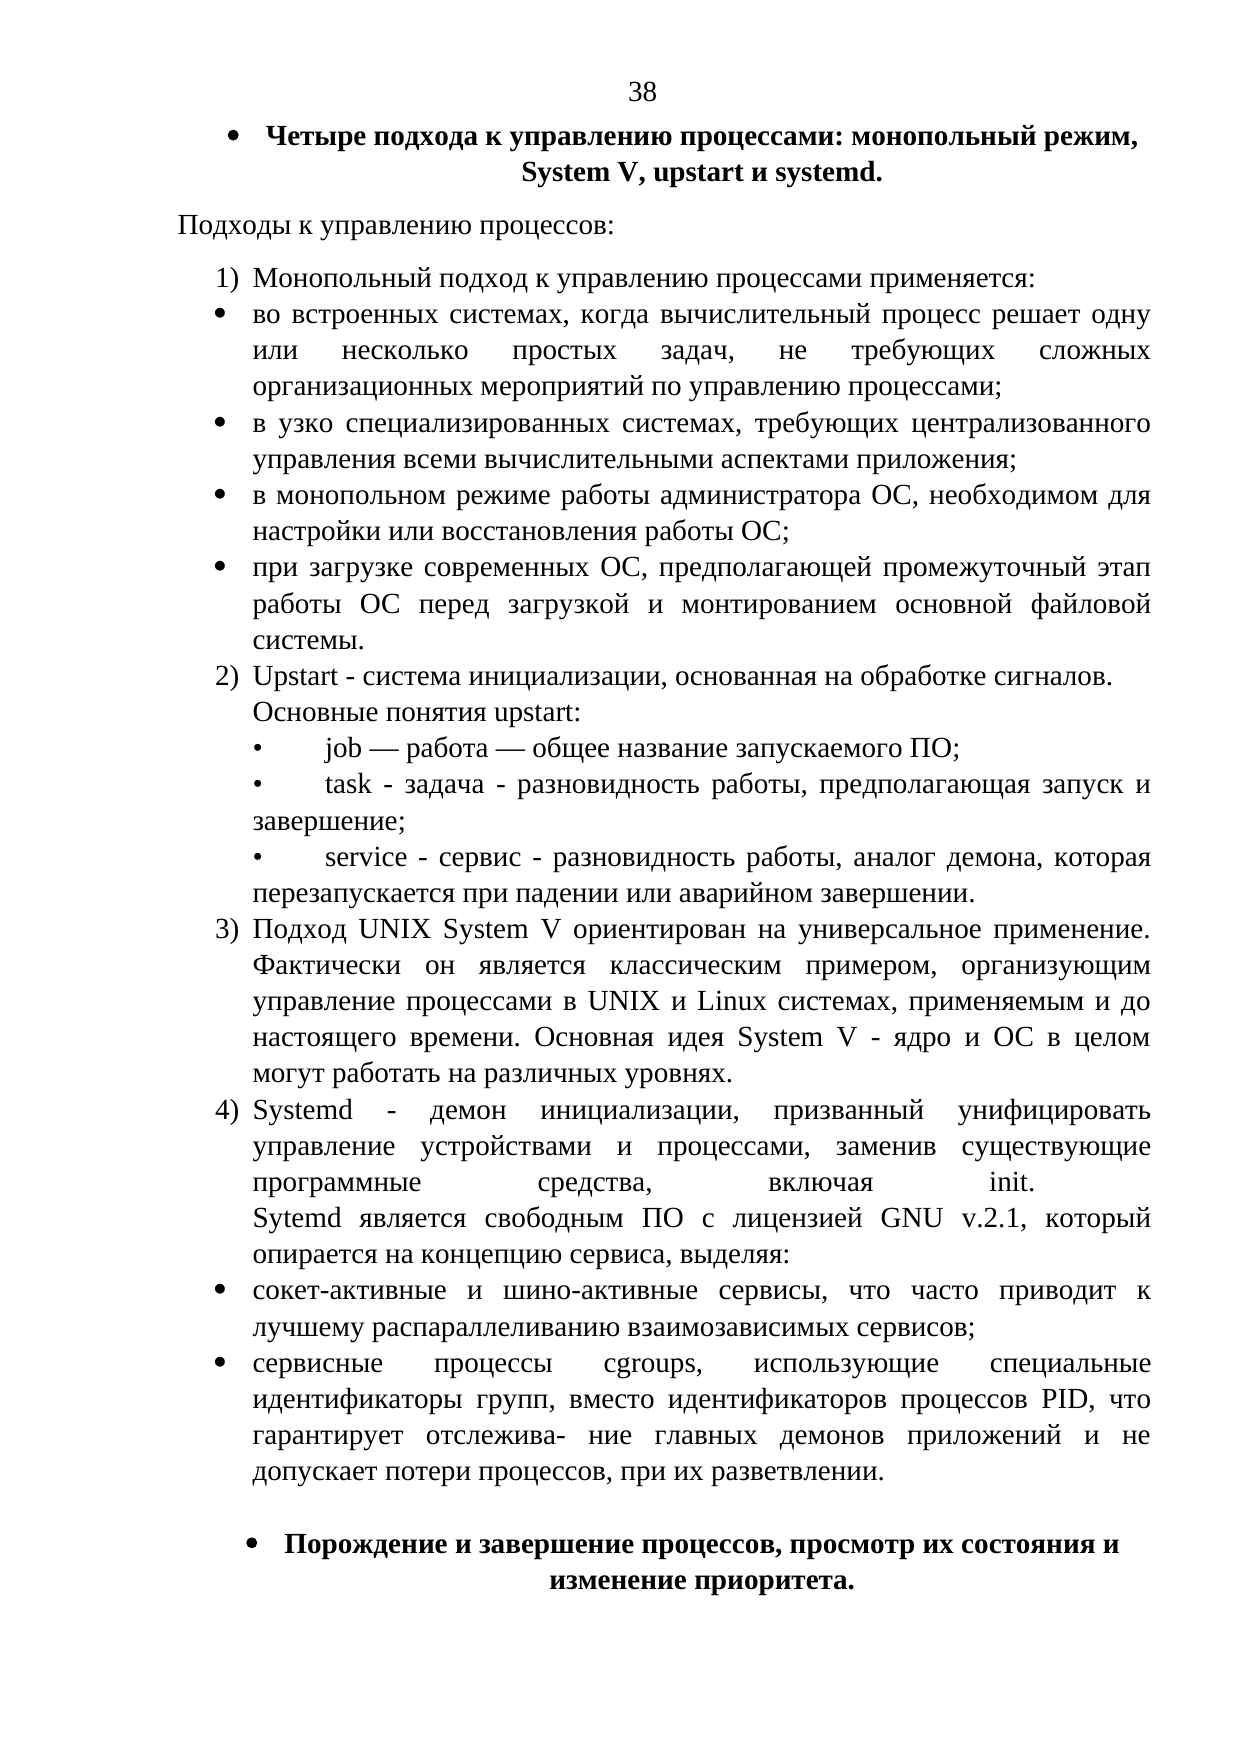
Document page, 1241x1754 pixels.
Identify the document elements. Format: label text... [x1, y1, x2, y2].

list Монопольный подход к управлению процессами применяется: [215, 260, 1152, 293]
list • task - задача - разновидность работы, предполагающая запуск и завершение; [252, 766, 1152, 836]
list сокет-активные и шино-активные сервисы, что часто приводит к лучшему распараллеливанию взаимозависимых сервисов; [215, 1272, 1152, 1342]
list Четыре подхода к управлению процессами: монопольный режим, System V, upstart и systemd. [215, 118, 1152, 188]
list Порождение и завершение процессов, просмотр их состояния и изменение приоритета. [215, 1526, 1152, 1596]
list • job — работа — общее название запускаемого ПО; [252, 730, 1152, 764]
list при загрузке современных ОС, предполагающей промежуточный этап работы ОС перед загрузкой и монтированием основной файловой системы. [215, 549, 1152, 655]
list в монопольном режиме работы администратора ОС, необходимом для настройки или восстановления работы ОС; [215, 477, 1152, 547]
list Основные понятия upstart: [252, 694, 1152, 728]
list • service - сервис - разновидность работы, аналог демона, которая перезапускается при падении или аварийном завершении. [252, 839, 1152, 908]
list в узко специализированных системах, требующих централизованного управления всеми вычислительными аспектами приложения; [215, 405, 1152, 474]
text Подходы к управлению процессов: [177, 207, 1152, 241]
list сервисные процессы cgroups, использующие специальные идентификаторы групп, вместо идентификаторов процессов PID, что гарантирует отслежива- ние главных демонов приложений и не допускает потери процессов, при их разветвлении. [215, 1345, 1152, 1487]
list Подход UNIX System V ориентирован на универсальное применение. Фактически он является классическим примером, организующим управление процессами в UNIX и Linux системах, применяемым и до настоящего времени. Основная идея System V - ядро и ОС в целом могут работать на различных уровнях. [215, 911, 1152, 1089]
list во встроенных системах, когда вычислительный процесс решает одну или несколько простых задач, не требующих сложных организационных мероприятий по управлению процессами; [215, 296, 1152, 402]
list Systemd - демон инициализации, призванный унифицировать управление устройствами и процессами, заменив существующие программные средства, включая init. Sytemd является свободным ПО с лицензией GNU v.2.1, который опирается на концепцию сервиса, выделяя: [215, 1092, 1152, 1270]
list Upstart - cистема инициализации, основанная на обработке сигналов. [215, 658, 1152, 692]
